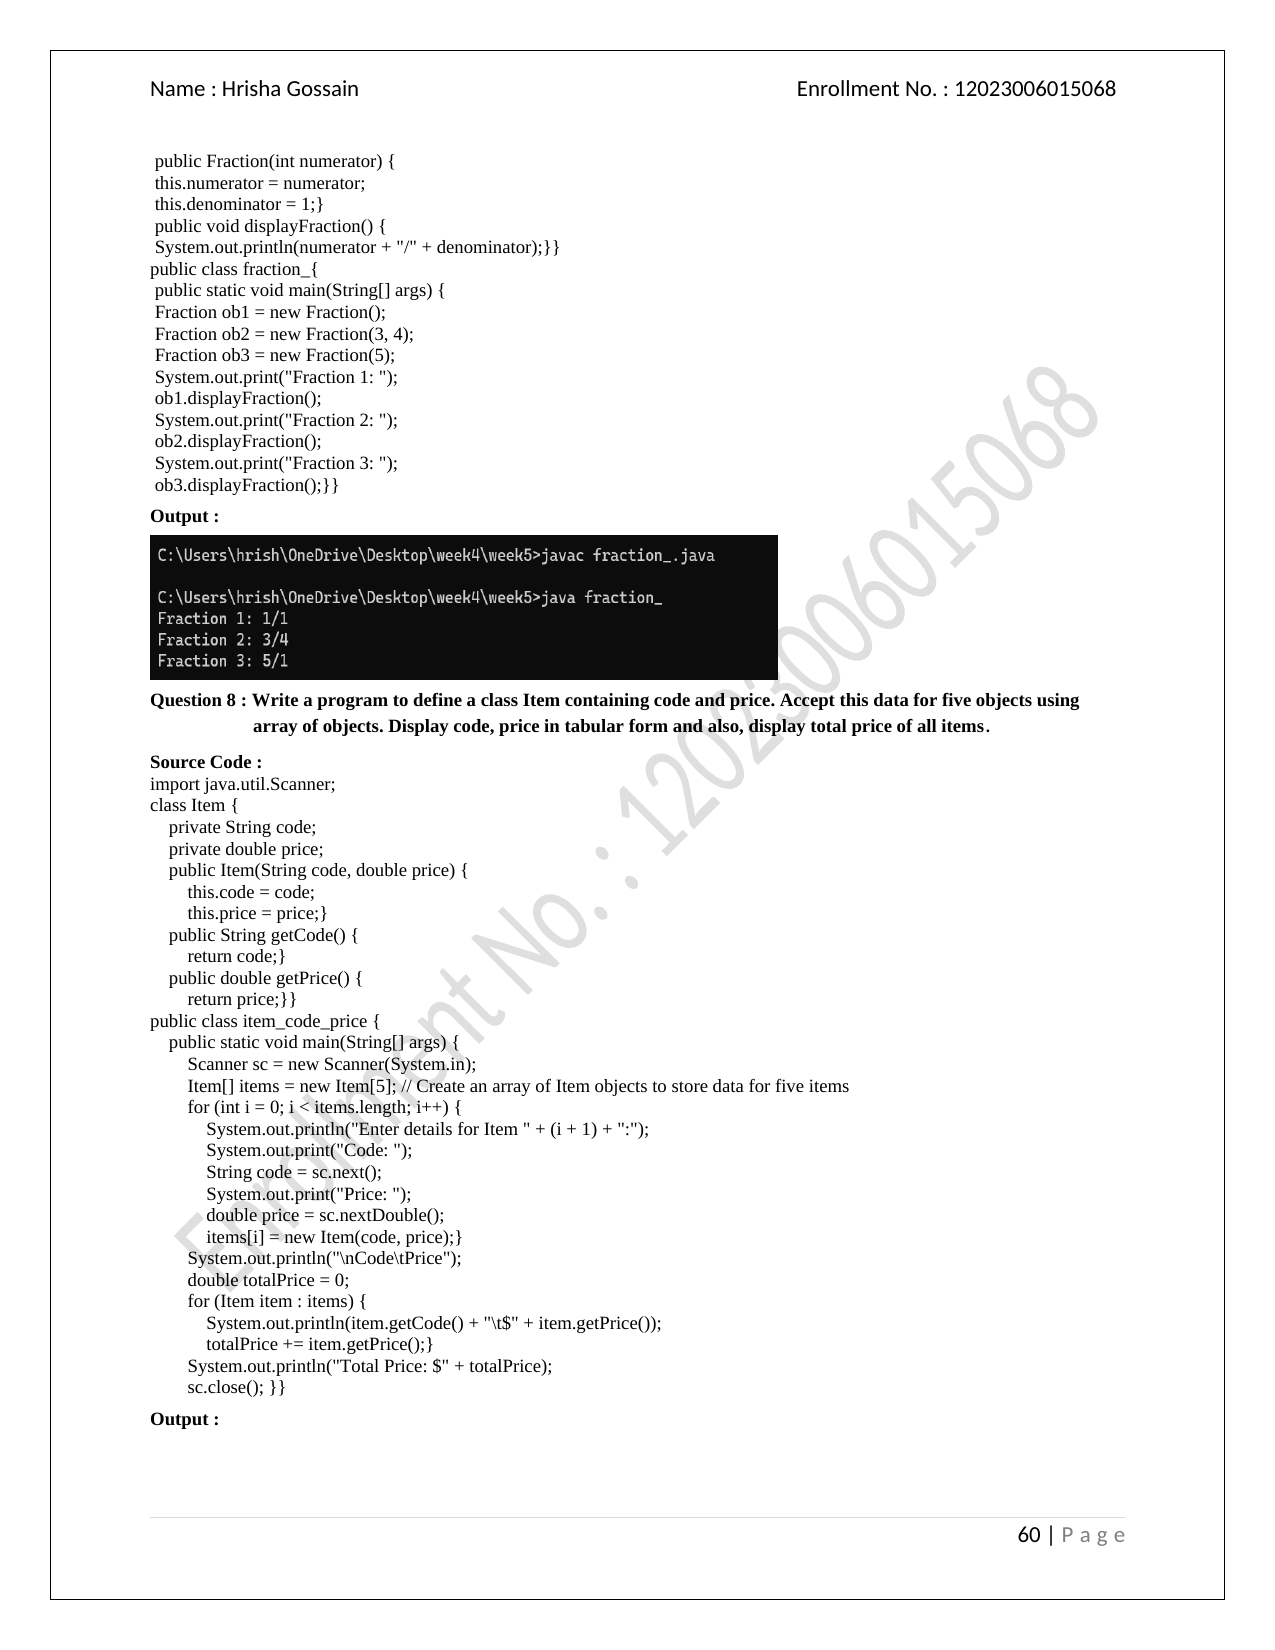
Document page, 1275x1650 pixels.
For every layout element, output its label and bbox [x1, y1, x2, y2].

picture [150, 535, 778, 680]
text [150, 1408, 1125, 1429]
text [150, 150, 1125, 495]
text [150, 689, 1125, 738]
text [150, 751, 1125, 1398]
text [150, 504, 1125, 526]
